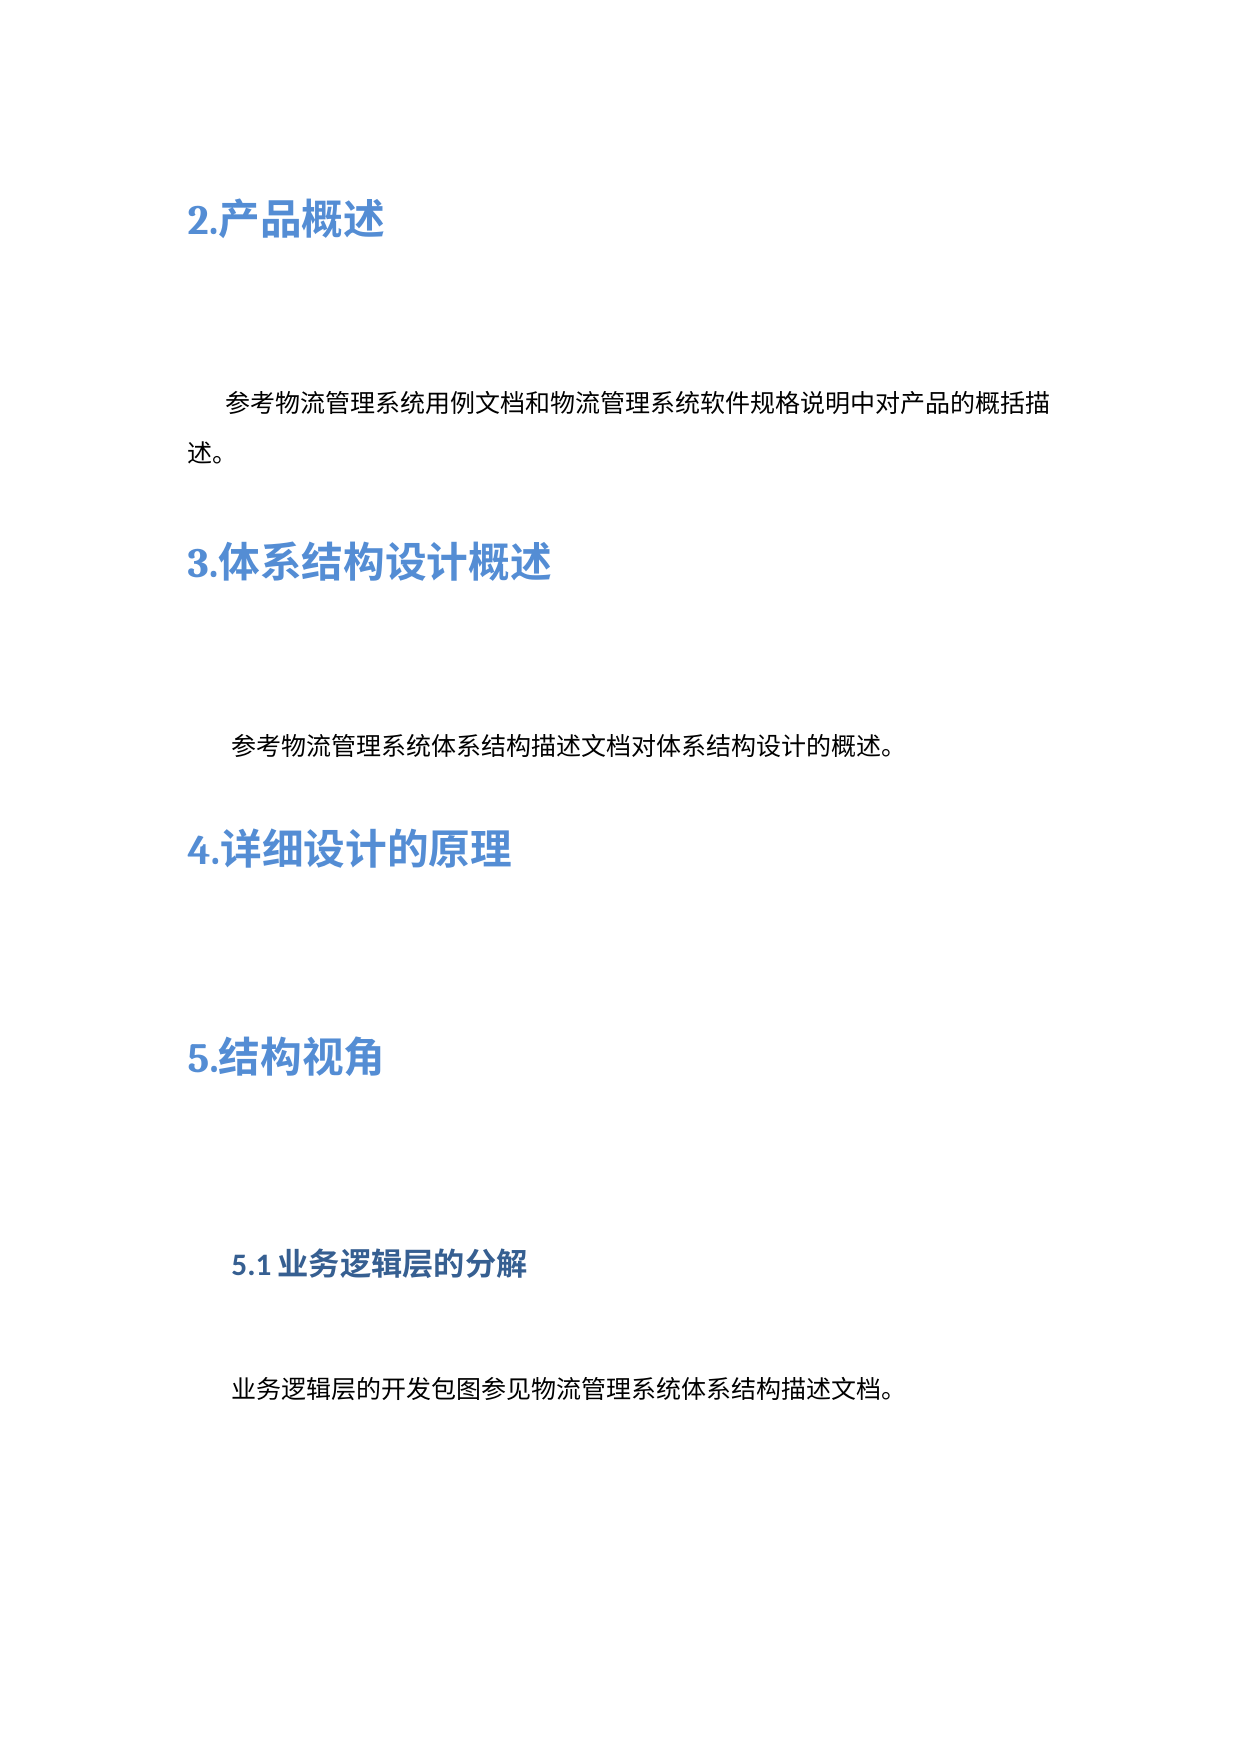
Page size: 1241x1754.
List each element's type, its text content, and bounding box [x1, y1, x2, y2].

subtitle 4.详细设计的原理 [187, 802, 1053, 890]
subtitle 2.产品概述 [187, 172, 1053, 260]
subtitle 5.1业务逻辑层的分解 [187, 1218, 1053, 1306]
text 参考物流管理系统体系结构描述文档对体系结构设计的概述。 [187, 722, 1053, 767]
subtitle 5.结构视角 [187, 1011, 1053, 1099]
subtitle 3.体系结构设计概述 [187, 515, 1053, 603]
text 参考物流管理系统用例文档和物流管理系统软件规格说明中对产品的概括描述。 [187, 379, 1053, 474]
text 业务逻辑层的开发包图参见物流管理系统体系结构描述文档。 [187, 1366, 1053, 1410]
